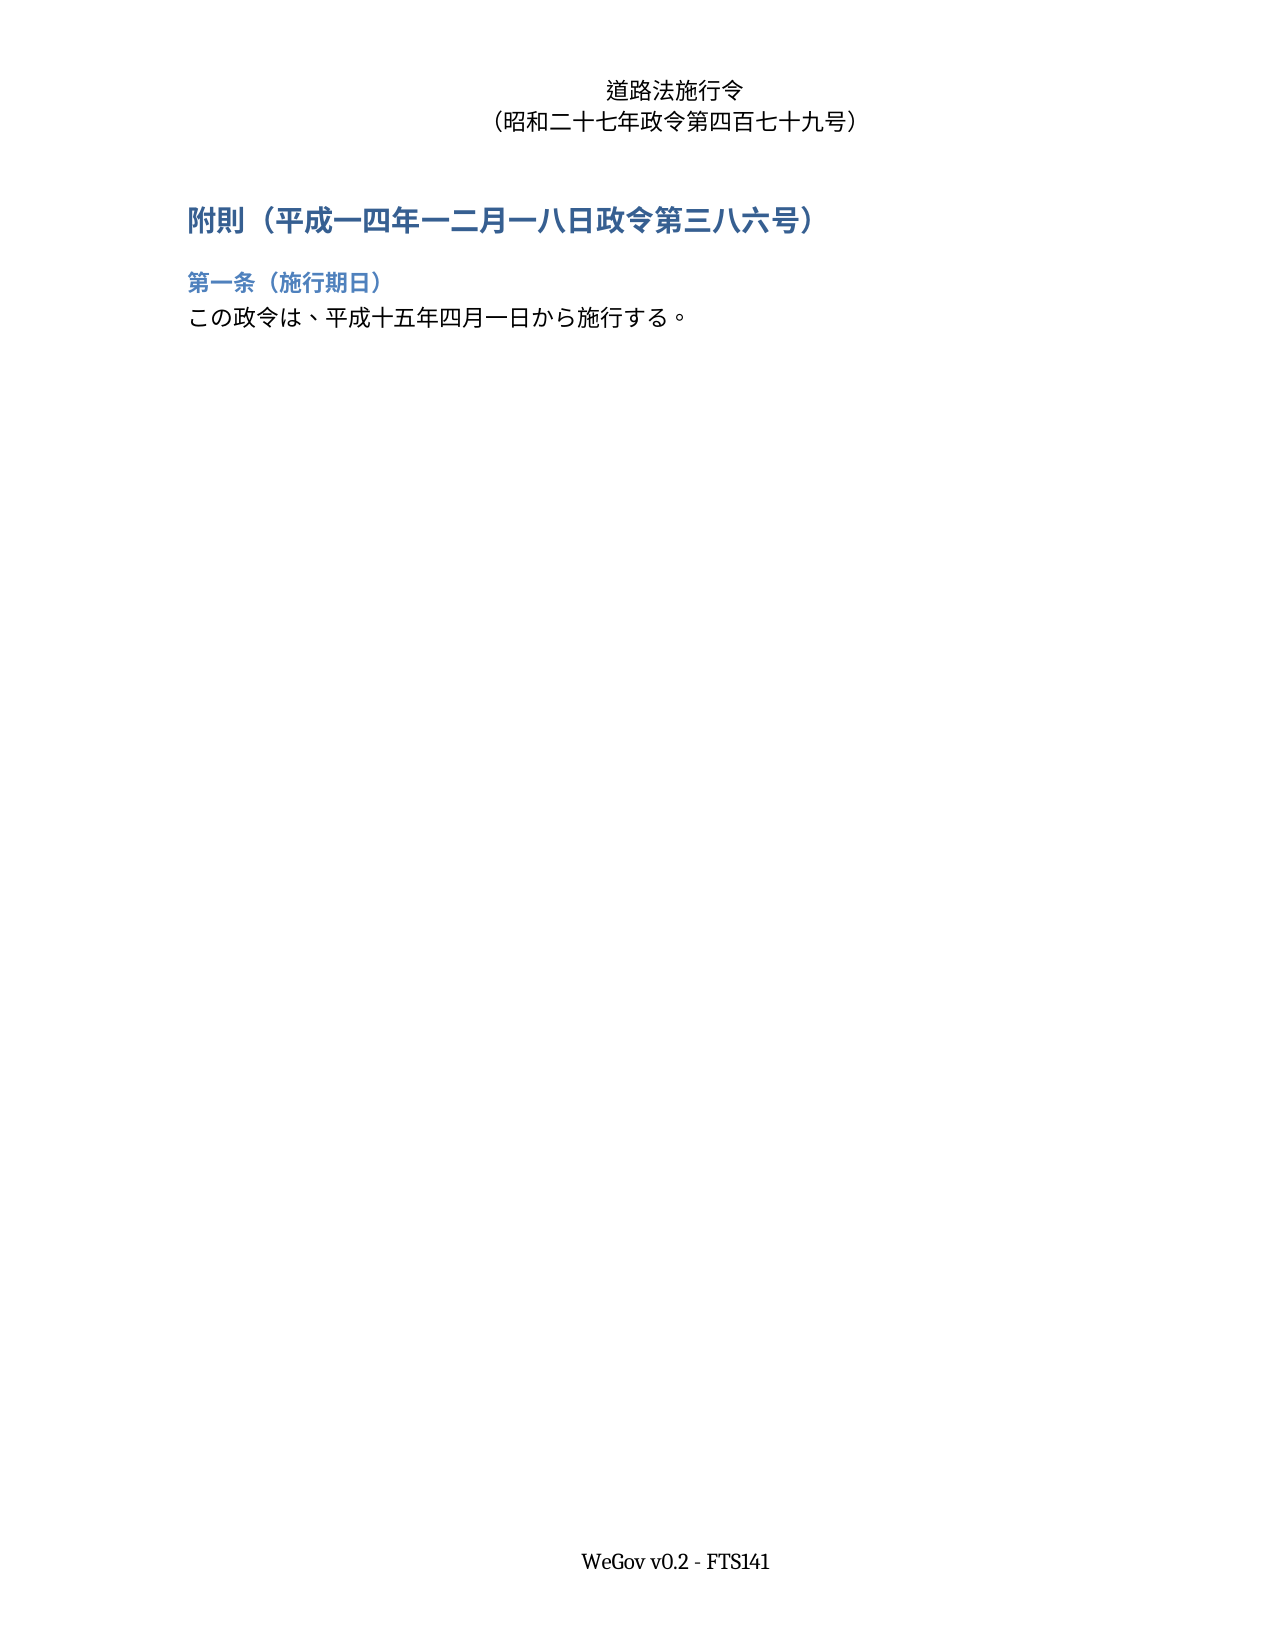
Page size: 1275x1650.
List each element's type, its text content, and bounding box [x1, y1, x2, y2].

subtitle 第一条（施行期日） [187, 266, 1087, 298]
text この政令は、平成十五年四月一日から施行する。 [187, 302, 1087, 334]
subtitle 附則（平成一四年一二月一八日政令第三八六号） [187, 200, 1087, 240]
